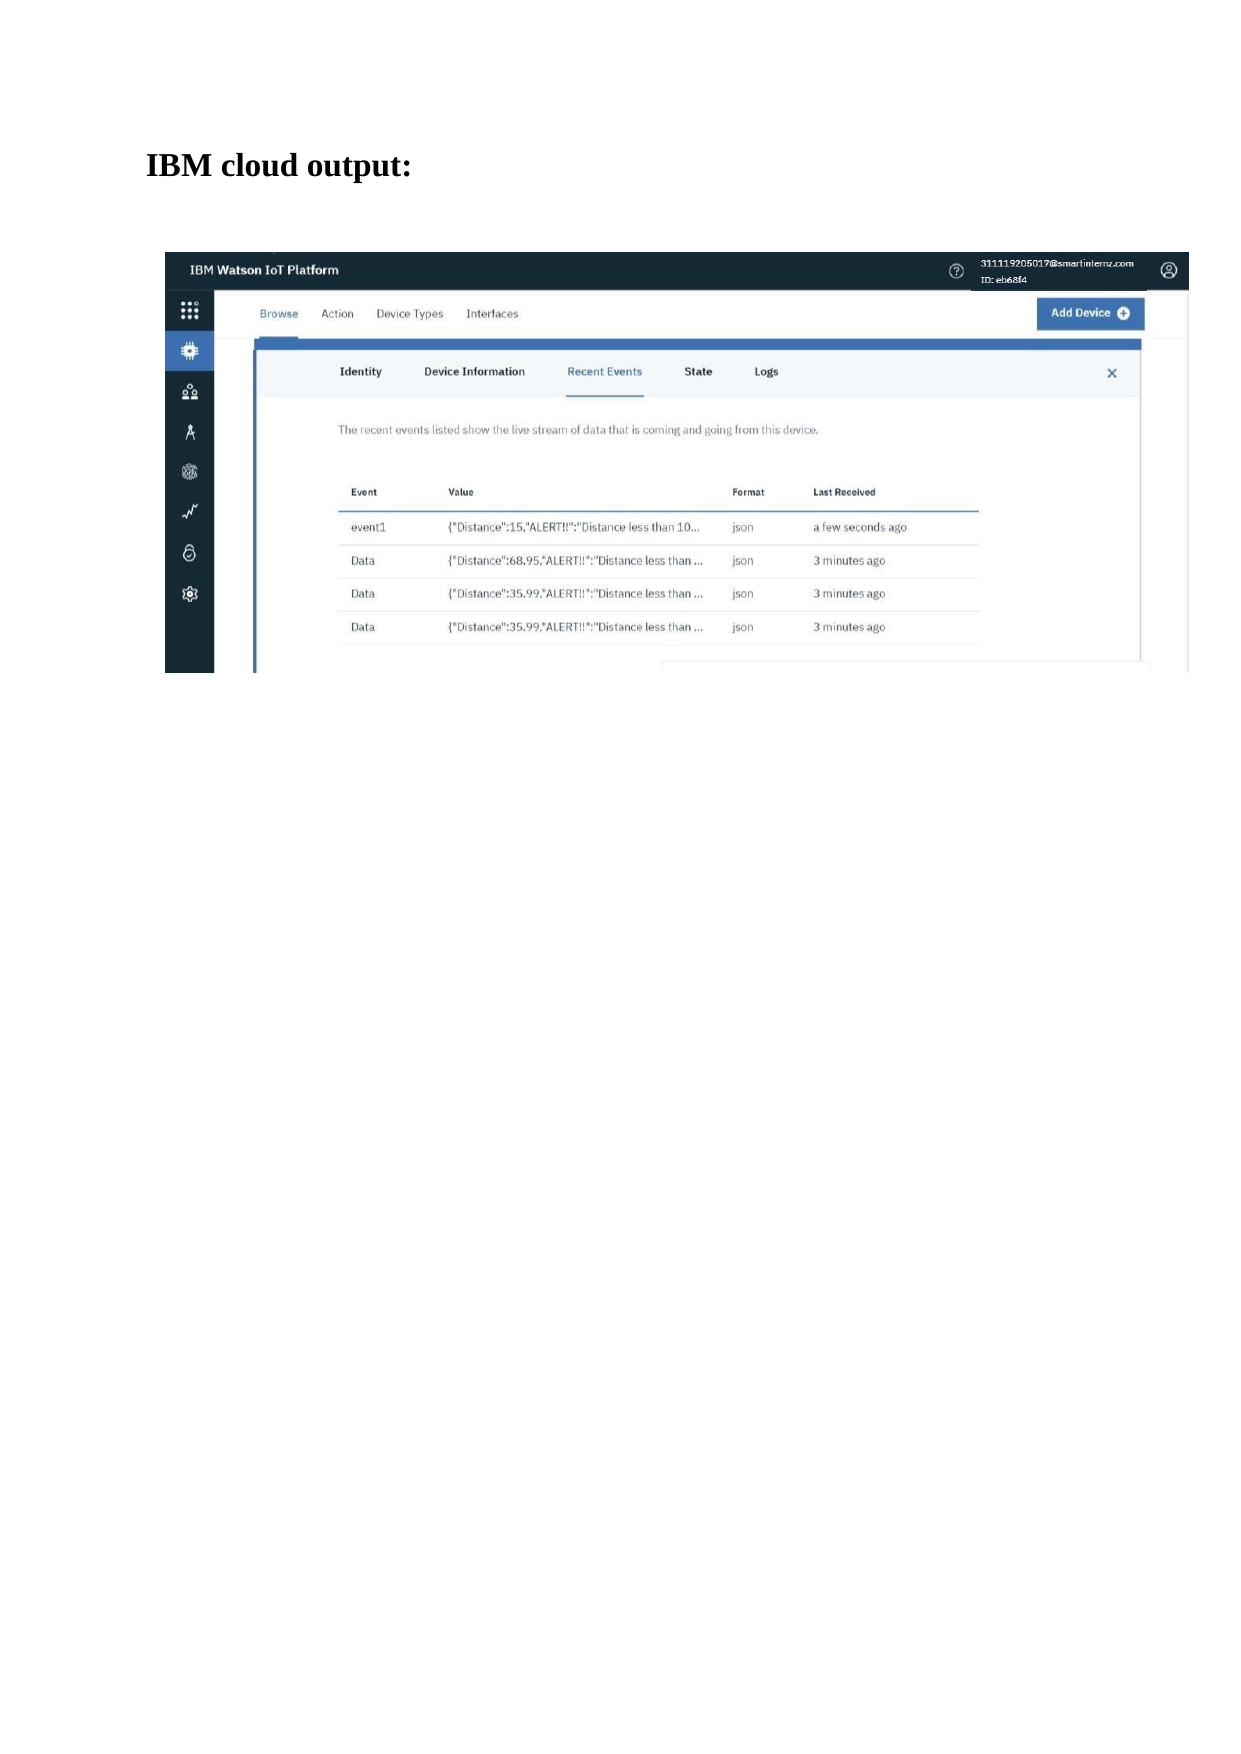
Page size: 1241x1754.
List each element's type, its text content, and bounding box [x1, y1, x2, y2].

picture [165, 252, 1189, 673]
text IBM cloud output: [146, 146, 1188, 184]
